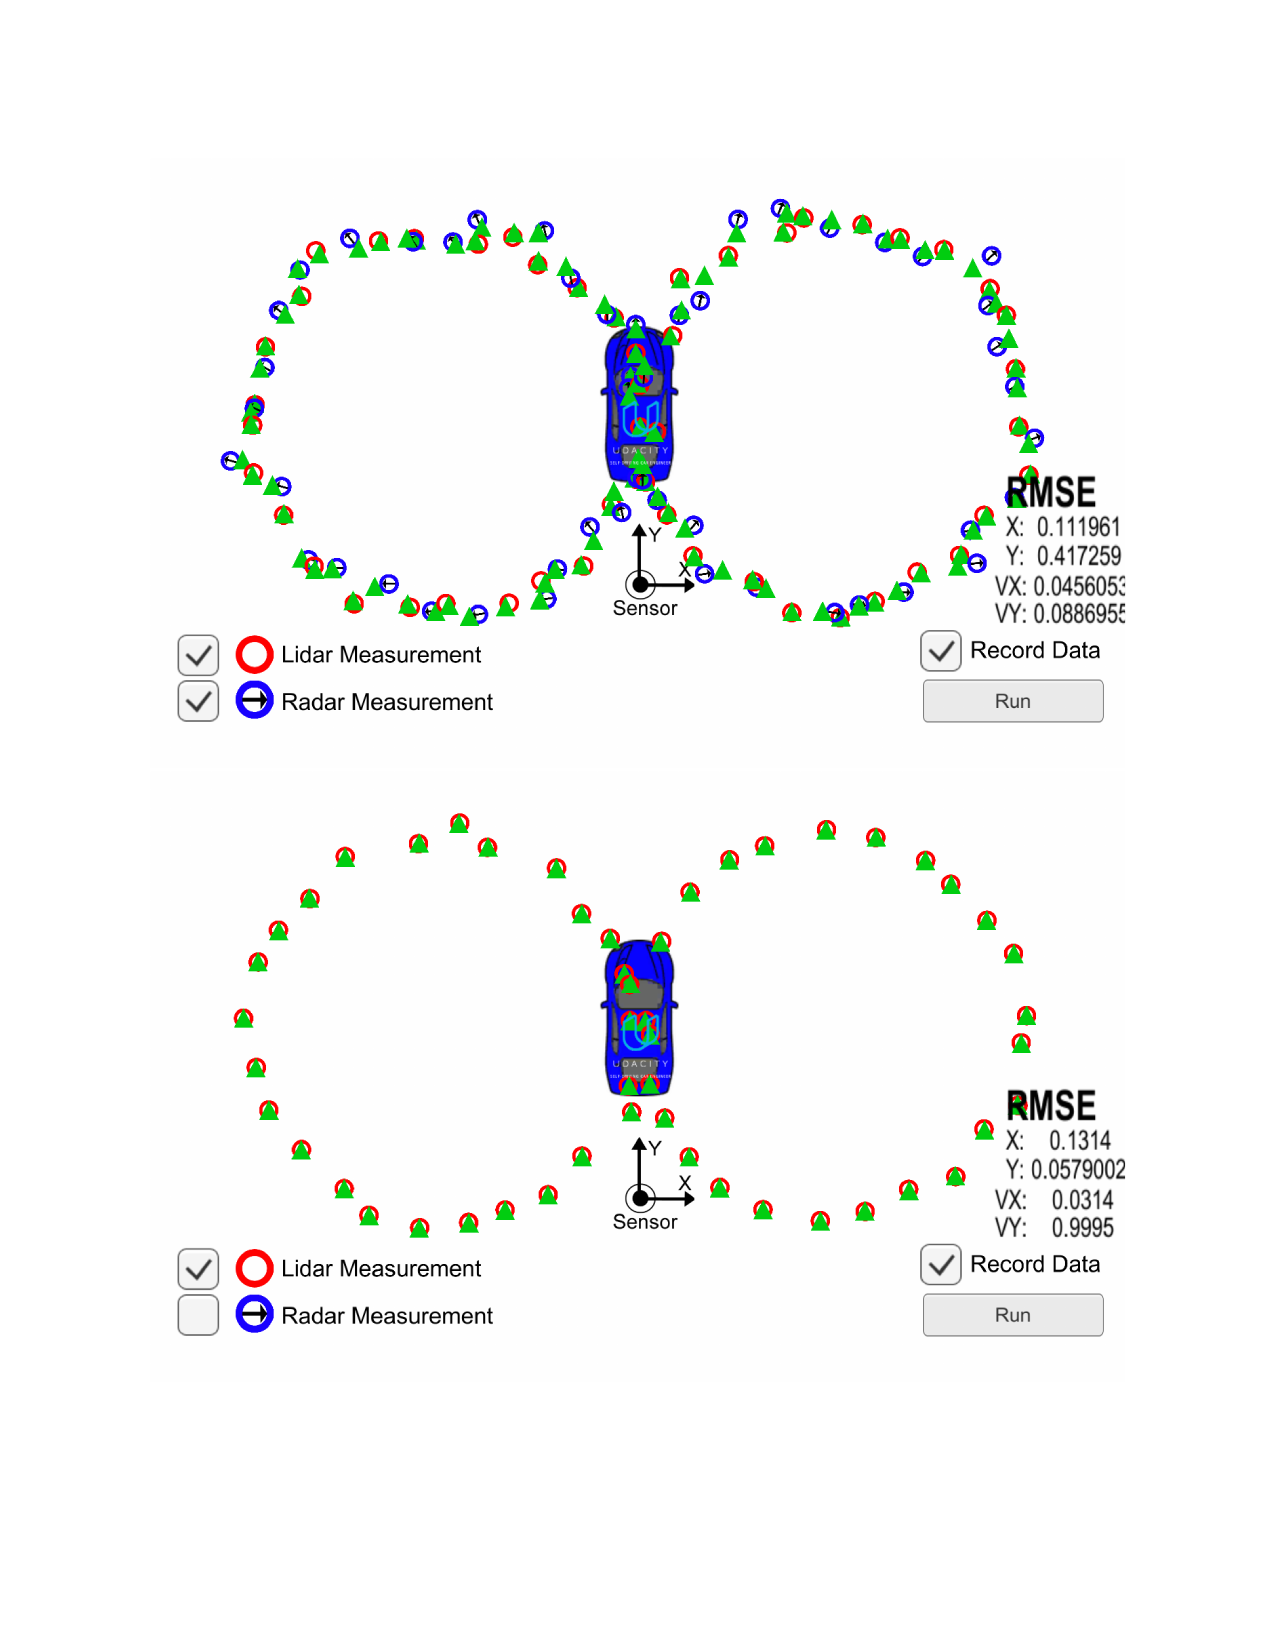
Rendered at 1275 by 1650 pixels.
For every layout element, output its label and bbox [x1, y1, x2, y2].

picture [150, 158, 1125, 768]
picture [150, 771, 1125, 1382]
